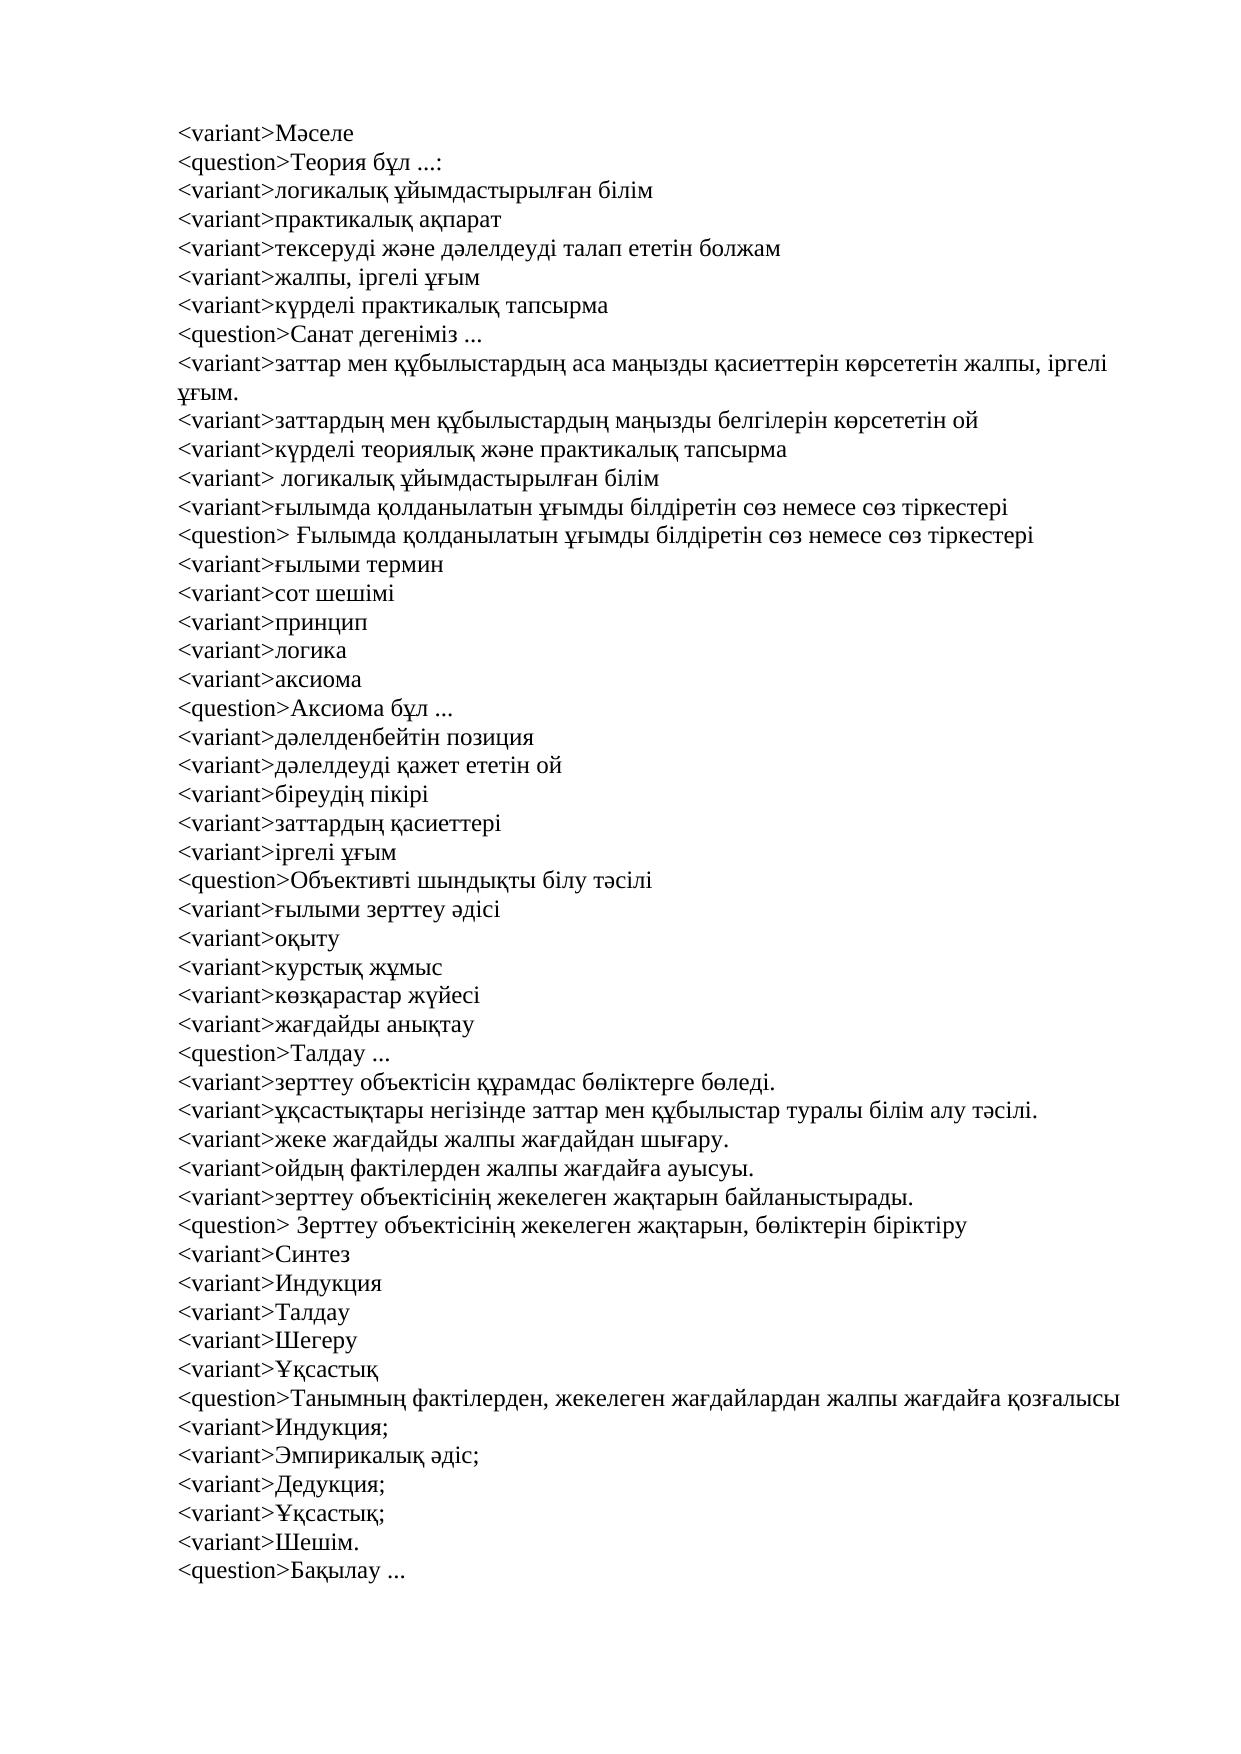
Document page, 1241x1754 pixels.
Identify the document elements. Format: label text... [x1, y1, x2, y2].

text <variant>жеке жағдайды жалпы жағдайдан шығару. [177, 1124, 1152, 1153]
text <variant>ғылыми зерттеу әдісі [177, 894, 1152, 923]
text <question> Зерттеу объектісінің жекелеген жақтарын, бөліктерін біріктіру [177, 1211, 1152, 1239]
text <question>Аксиома бұл ... [177, 693, 1152, 722]
text <variant>Индукция; [177, 1412, 1152, 1441]
text <variant>біреудің пікірі [177, 779, 1152, 808]
text <question>Теория бұл ...: [177, 147, 1152, 176]
text <variant>курстық жұмыс [177, 952, 1152, 981]
text <variant>Шегеру [177, 1326, 1152, 1354]
text <variant>Ұқсастық; [177, 1498, 1152, 1527]
text <variant>практикалық ақпарат [177, 204, 1152, 233]
text <variant>Ұқсастық [177, 1354, 1152, 1383]
text <variant>ғылыми термин [177, 549, 1152, 578]
text <variant>заттардың қасиеттері [177, 808, 1152, 837]
text <variant>Шешім. [177, 1527, 1152, 1556]
text <variant>іргелі ұғым [177, 837, 1152, 866]
text <variant>зерттеу объектісінің жекелеген жақтарын байланыстырады. [177, 1182, 1152, 1211]
text <variant>күрделі практикалық тапсырма [177, 291, 1152, 319]
text <variant>Талдау [177, 1297, 1152, 1326]
text <variant>көзқарастар жүйесі [177, 981, 1152, 1009]
text <question>Санат дегеніміз ... [177, 319, 1152, 348]
text <variant>тексеруді және дәлелдеуді талап ететін болжам [177, 233, 1152, 262]
text <variant>принцип [177, 607, 1152, 636]
text <variant>зерттеу объектісін құрамдас бөліктерге бөледі. [177, 1067, 1152, 1096]
text <variant>Дедукция; [177, 1469, 1152, 1498]
text <variant>жалпы, іргелі ұғым [177, 262, 1152, 291]
text <variant>Мәселе [177, 118, 1152, 147]
text <question>Бақылау ... [177, 1556, 1152, 1584]
text <variant>аксиома [177, 664, 1152, 693]
text <question>Объективті шындықты білу тәсілі [177, 866, 1152, 894]
text <variant>ұқсастықтары негізінде заттар мен құбылыстар туралы білім алу тәсілі. [177, 1096, 1152, 1124]
text <variant>дәлелденбейтін позиция [177, 722, 1152, 751]
text <variant>сот шешімі [177, 578, 1152, 607]
text <question> Ғылымда қолданылатын ұғымды білдіретін сөз немесе сөз тіркестері [177, 521, 1152, 549]
text <variant>заттардың мен құбылыстардың маңызды белгілерін көрсететін ой [177, 406, 1152, 434]
text <variant>логика [177, 636, 1152, 664]
text <variant>жағдайды анықтау [177, 1009, 1152, 1038]
text <variant> логикалық ұйымдастырылған білім [177, 463, 1152, 492]
text <variant>Индукция [177, 1268, 1152, 1297]
text <variant>оқыту [177, 923, 1152, 952]
text <question>Талдау ... [177, 1038, 1152, 1067]
text <variant>Синтез [177, 1239, 1152, 1268]
text <variant>логикалық ұйымдастырылған білім [177, 176, 1152, 204]
text <variant>ғылымда қолданылатын ұғымды білдіретін сөз немесе сөз тіркестері [177, 492, 1152, 521]
text <variant>дәлелдеуді қажет ететін ой [177, 751, 1152, 779]
text <variant>ойдың фактілерден жалпы жағдайға ауысуы. [177, 1153, 1152, 1182]
text <variant>күрделі теориялық және практикалық тапсырма [177, 434, 1152, 463]
text <question>Танымның фактілерден, жекелеген жағдайлардан жалпы жағдайға қозғалысы [177, 1383, 1152, 1412]
text <variant>заттар мен құбылыстардың аса маңызды қасиеттерін көрсететін жалпы, іргелі ұғым. [177, 348, 1152, 406]
text <variant>Эмпирикалық әдіс; [177, 1441, 1152, 1469]
